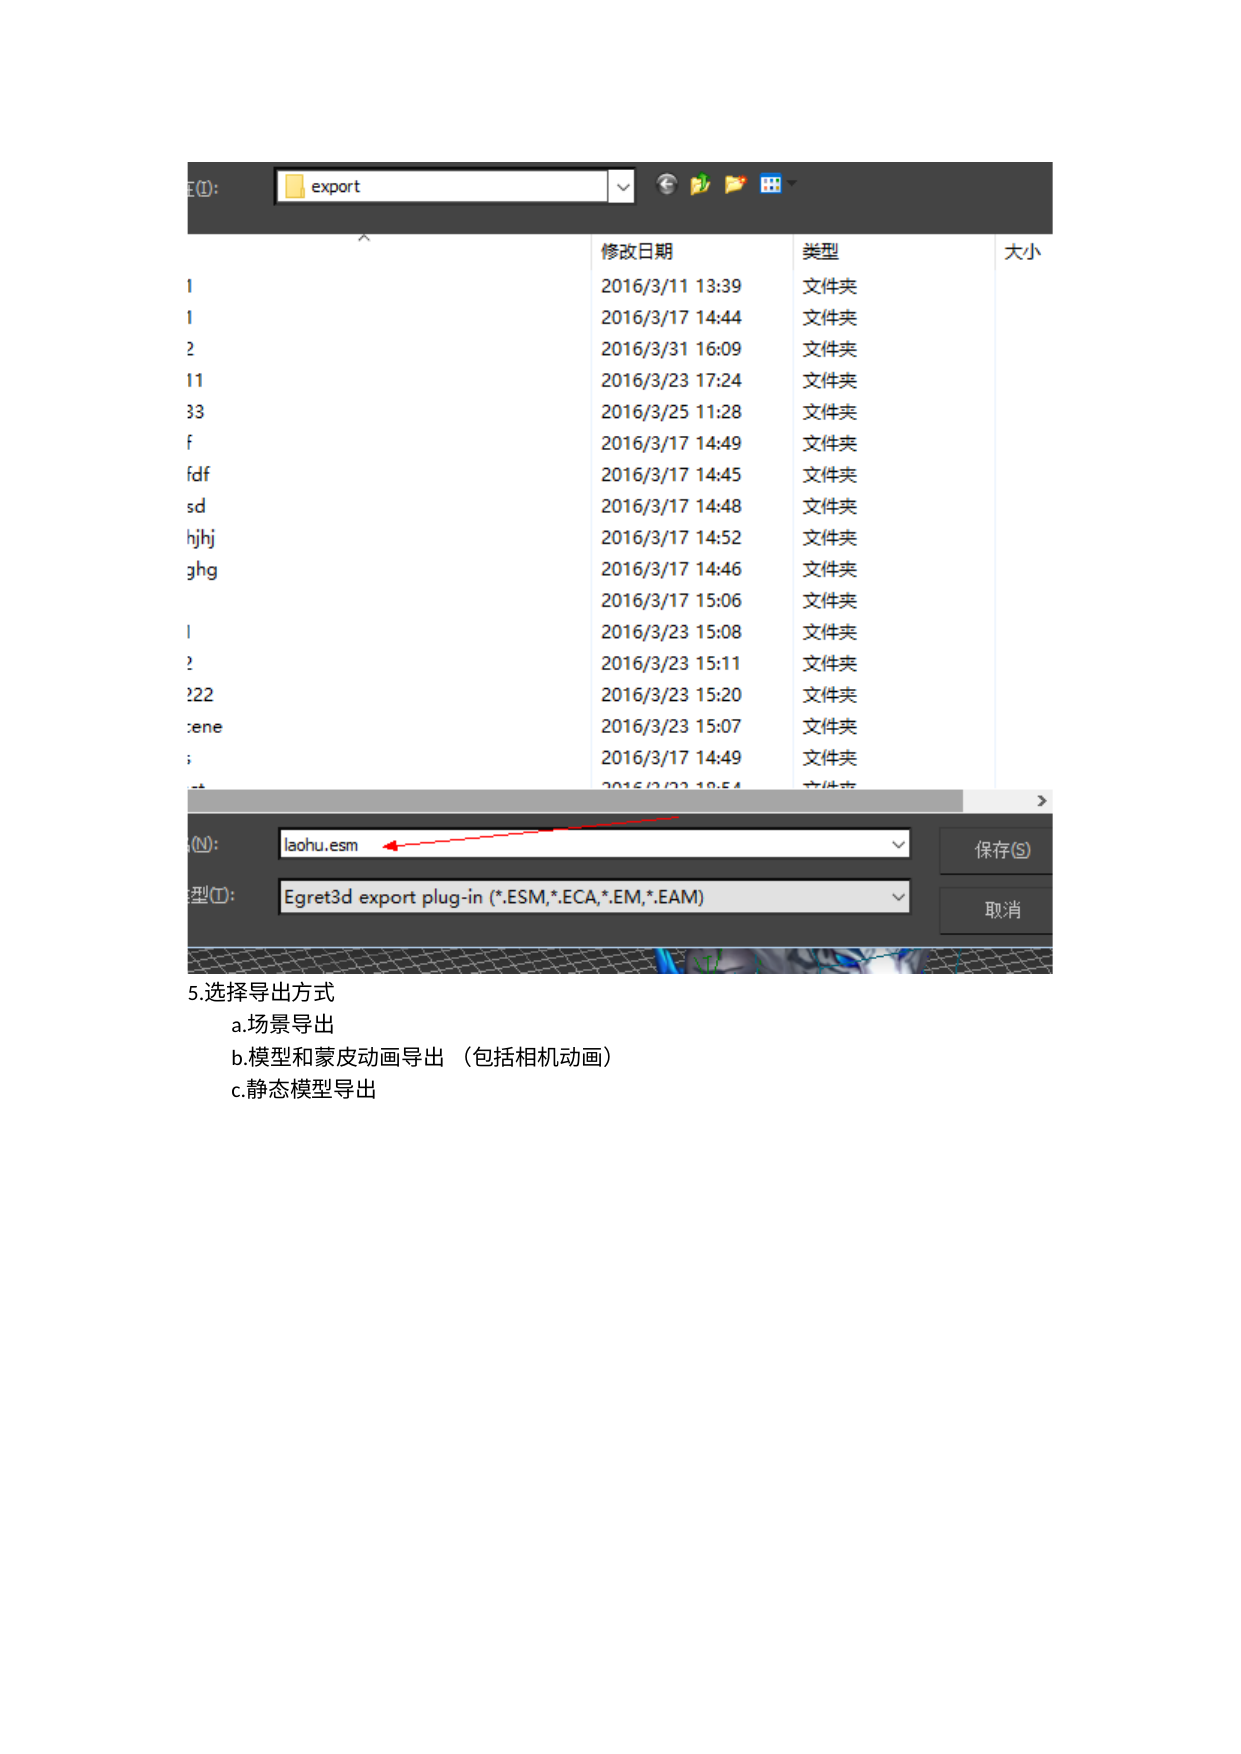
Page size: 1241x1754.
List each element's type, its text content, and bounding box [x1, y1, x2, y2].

text a.场景导出 [187, 1007, 1053, 1039]
text c.静态模型导出 [187, 1072, 1053, 1104]
text 5.选择导出方式 [187, 974, 1053, 1007]
text b.模型和蒙皮动画导出 （包括相机动画） [187, 1039, 1053, 1072]
picture [187, 162, 1053, 974]
